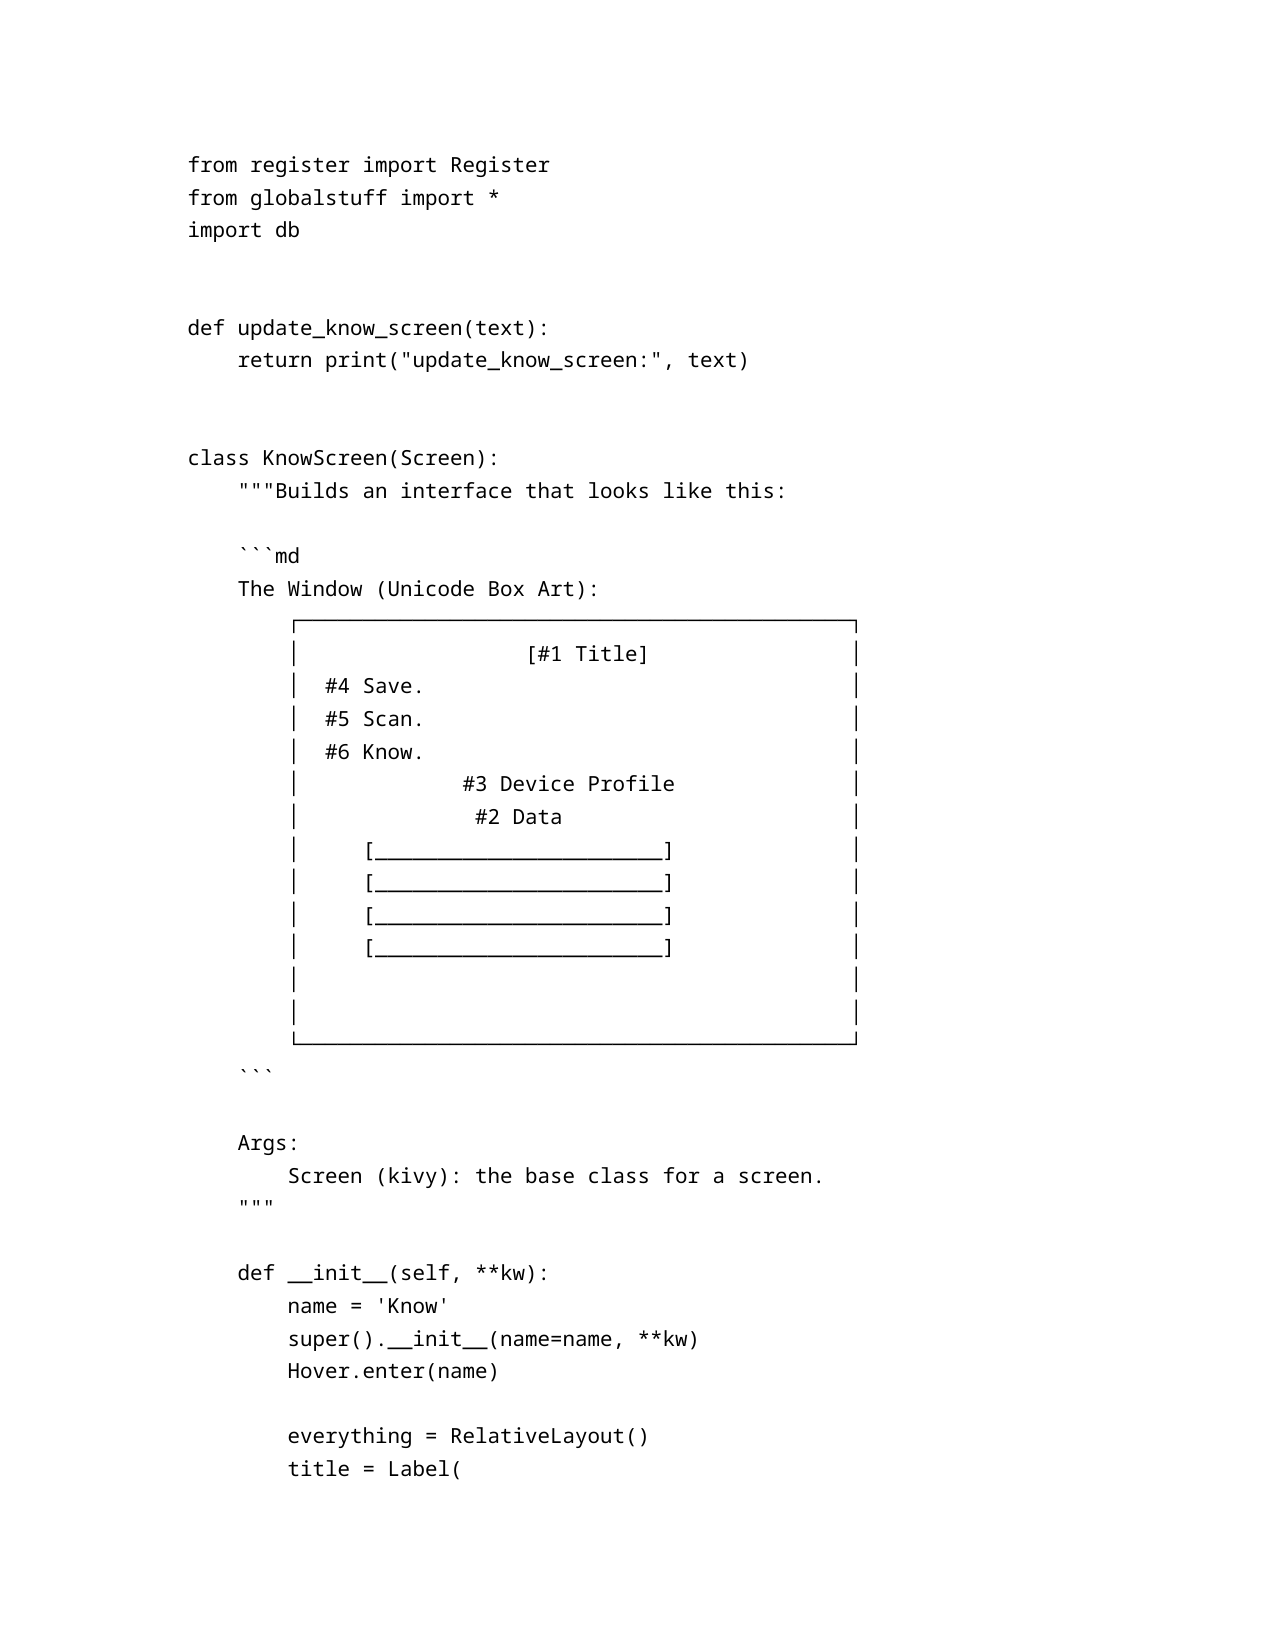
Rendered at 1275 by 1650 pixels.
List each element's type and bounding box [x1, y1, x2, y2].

text [187, 150, 1087, 1483]
